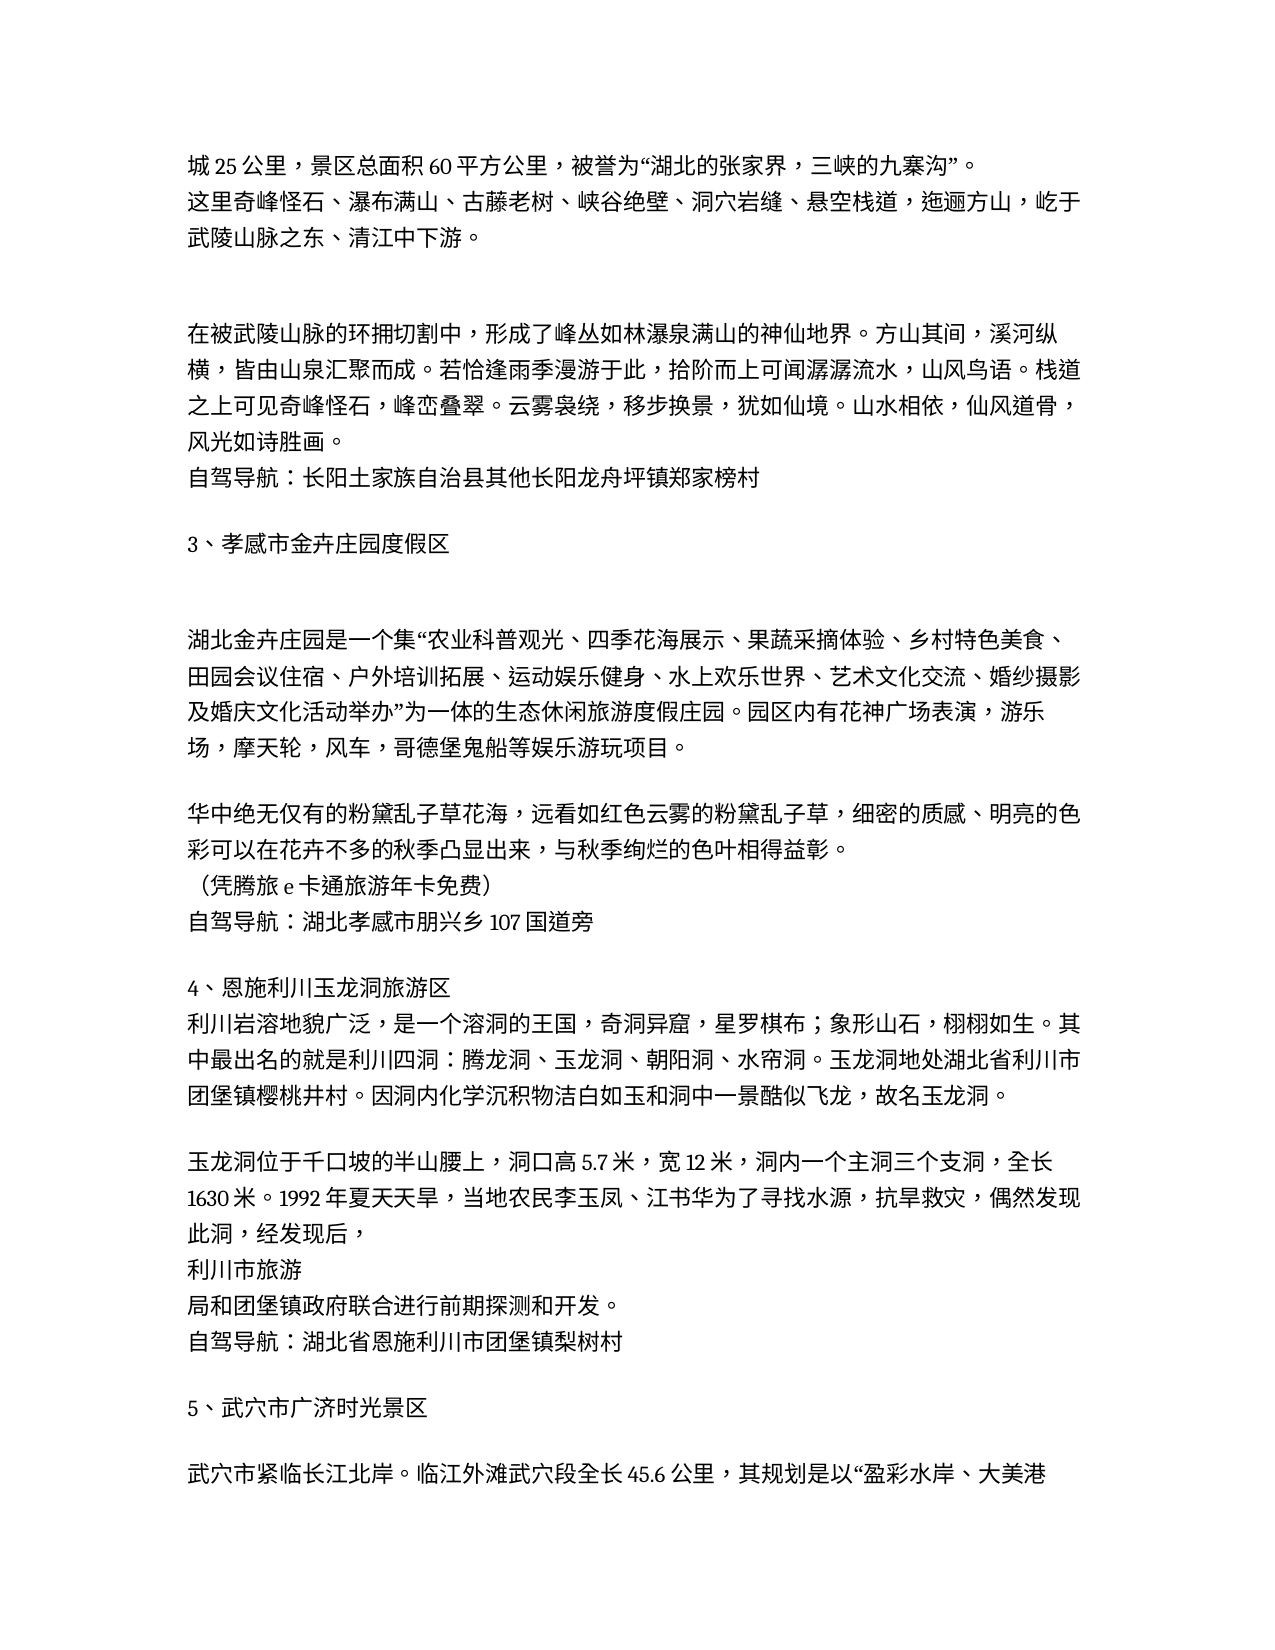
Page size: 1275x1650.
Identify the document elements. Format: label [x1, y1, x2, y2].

text [187, 150, 1087, 1489]
